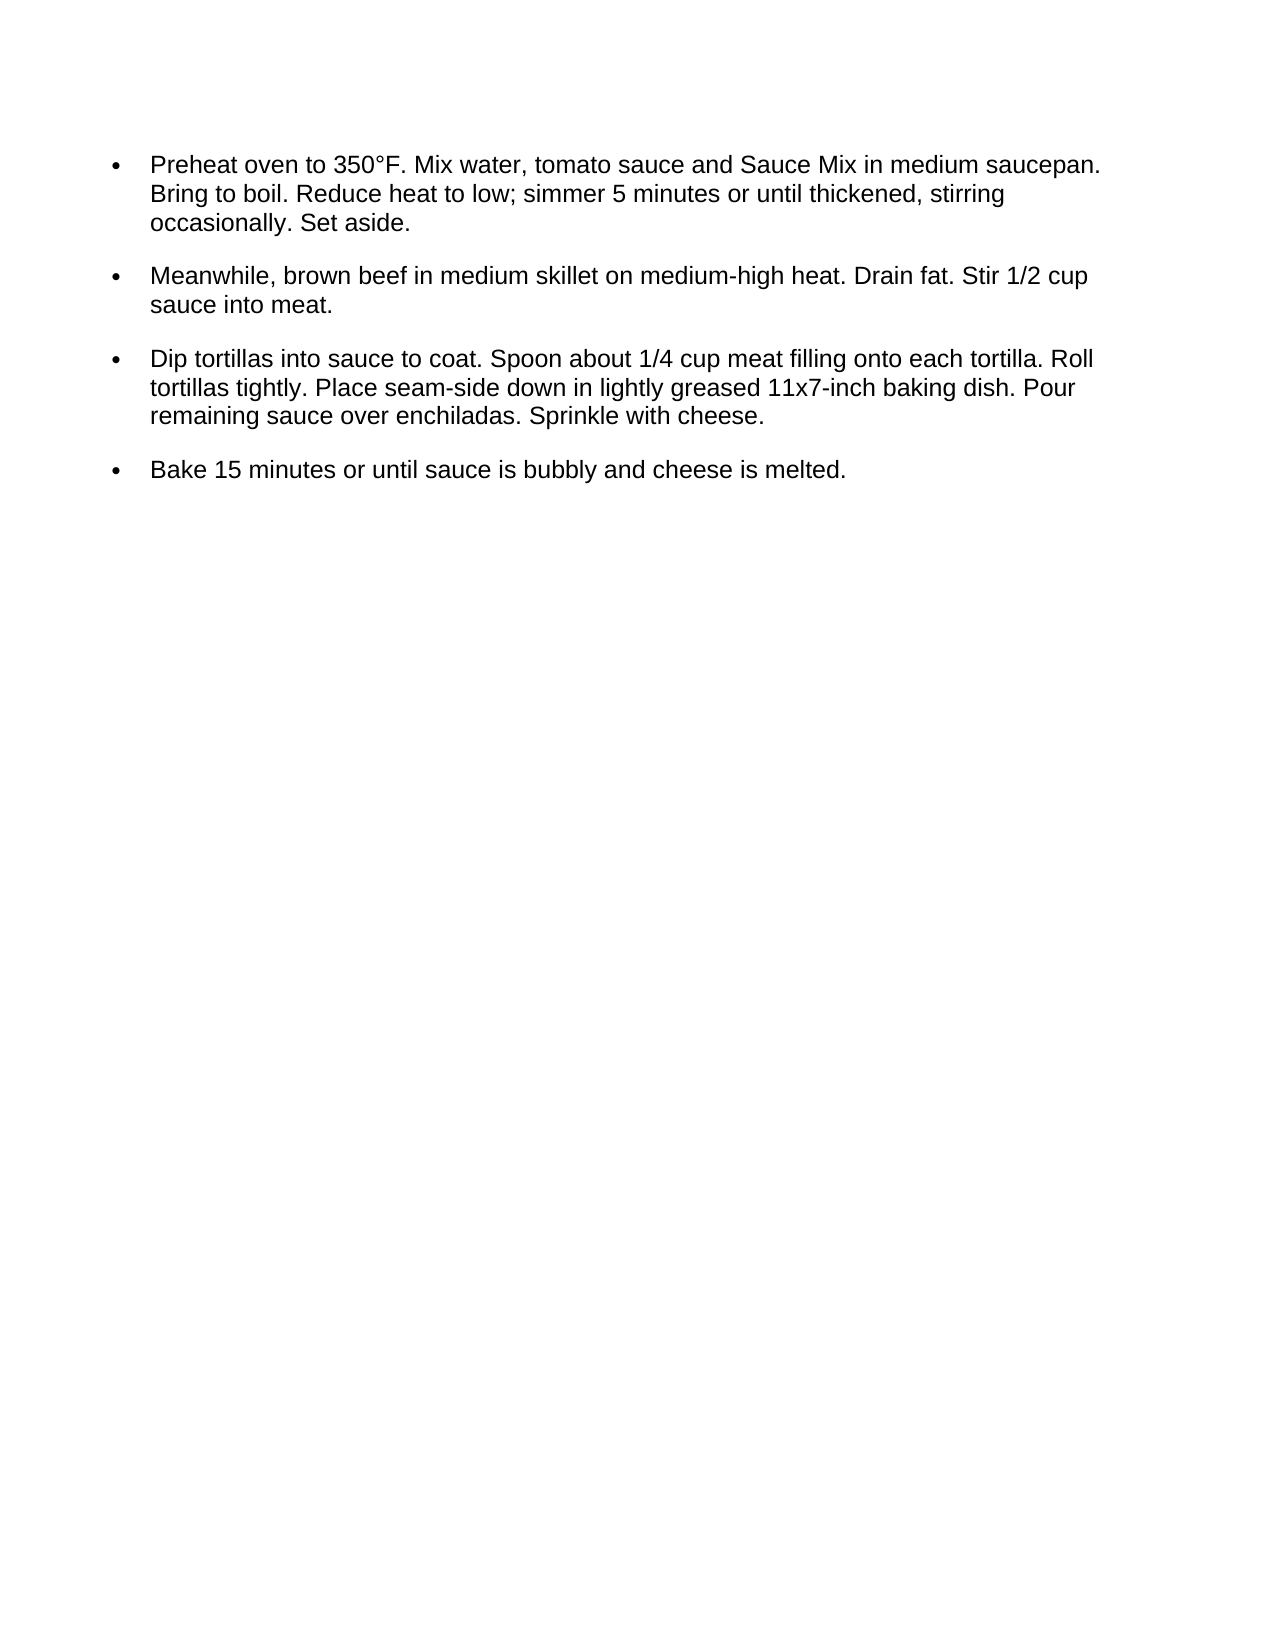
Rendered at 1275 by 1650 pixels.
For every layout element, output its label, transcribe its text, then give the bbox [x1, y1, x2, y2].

list Preheat oven to 350°F. Mix water, tomato sauce and Sauce Mix in medium saucepan. Bring to boil. Reduce heat to low; simmer 5 minutes or until thickened, stirring occasionally. Set aside. [112, 150, 1125, 236]
list Dip tortillas into sauce to coat. Spoon about 1/4 cup meat filling onto each tortilla. Roll tortillas tightly. Place seam-side down in lightly greased 11x7-inch baking dish. Pour remaining sauce over enchiladas. Sprinkle with cheese. [112, 344, 1125, 430]
list Bake 15 minutes or until sauce is bubbly and cheese is melted. [112, 455, 1125, 484]
list Meanwhile, brown beef in medium skillet on medium-high heat. Drain fat. Stir 1/2 cup sauce into meat. [112, 261, 1125, 319]
